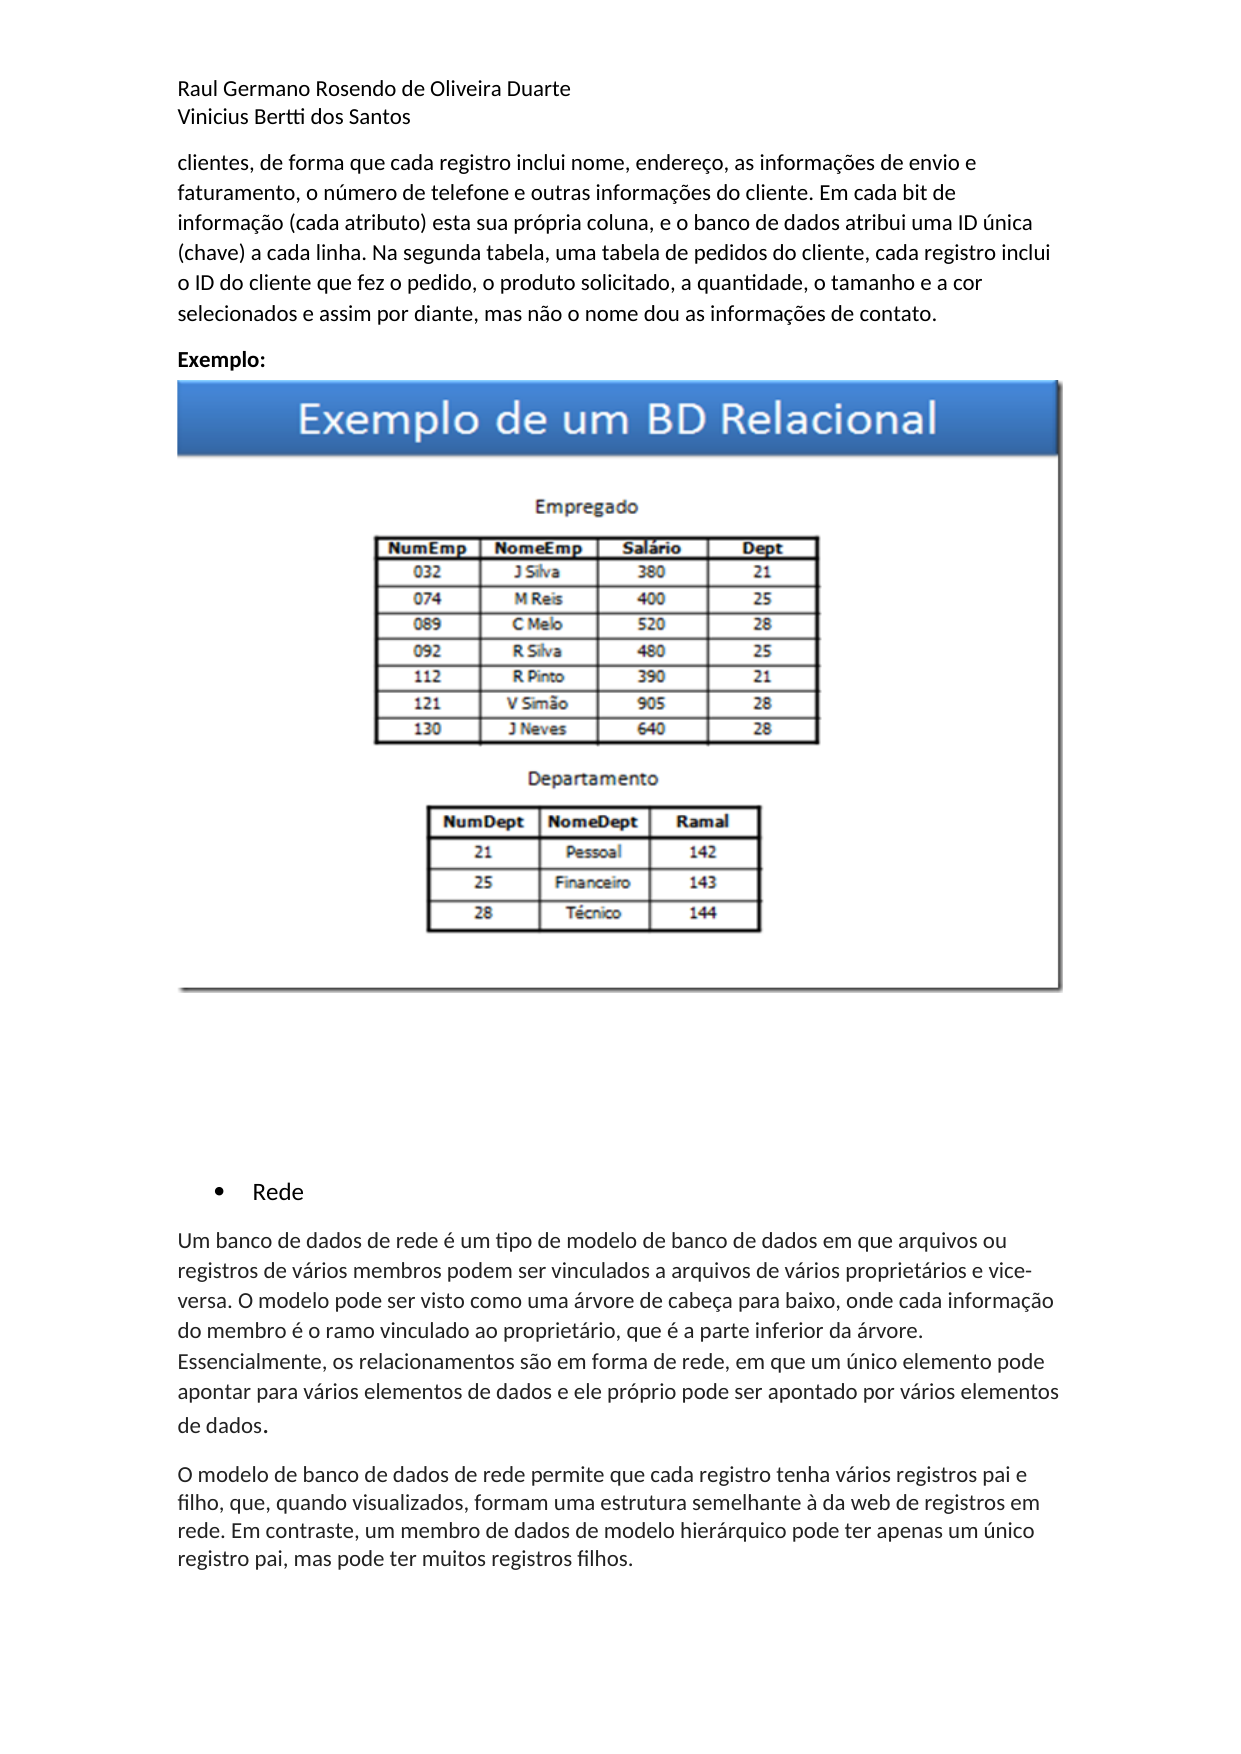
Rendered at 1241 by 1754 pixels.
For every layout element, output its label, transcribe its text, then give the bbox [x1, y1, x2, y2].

text O modelo de banco de dados de rede permite que cada registro tenha vários registros pai e filho, que, quando visualizados, formam uma estrutura semelhante à da web de registros em rede. Em contraste, um membro de dados de modelo hierárquico pode ter apenas um único registro pai, mas pode ter muitos registros filhos. [177, 1460, 1063, 1572]
picture [177, 380, 1063, 993]
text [177, 148, 1063, 327]
text Um banco de dados de rede é um tipo de modelo de banco de dados em que arquivos ou registros de vários membros podem ser vinculados a arquivos de vários proprietários e vice-versa. O modelo pode ser visto como uma árvore de cabeça para baixo, onde cada informação do membro é o ramo vinculado ao proprietário, que é a parte inferior da árvore. Essencialmente, os relacionamentos são em forma de rede, em que um único elemento pode apontar para vários elementos de dados e ele próprio pode ser apontado por vários elementos de dados. [177, 1226, 1063, 1441]
list Rede [215, 1176, 1063, 1207]
text Exemplo: [177, 346, 1063, 373]
